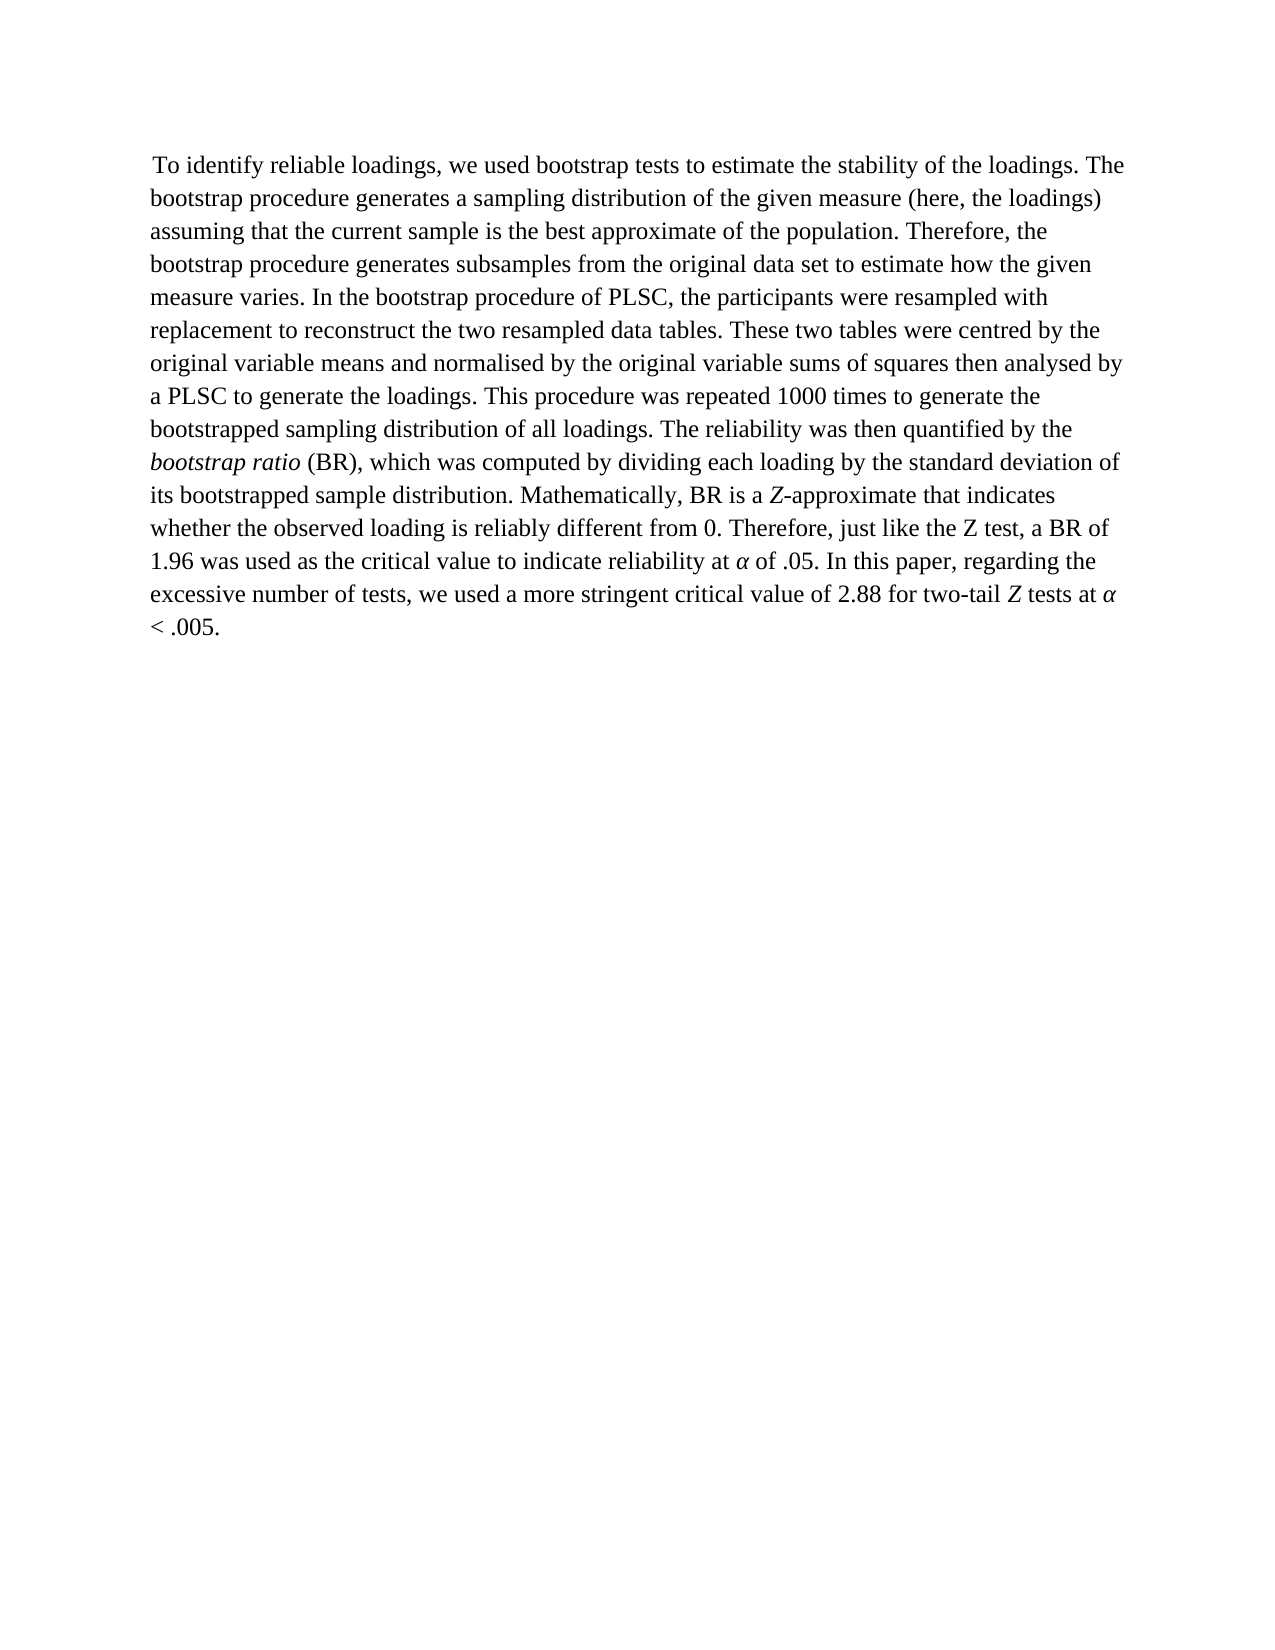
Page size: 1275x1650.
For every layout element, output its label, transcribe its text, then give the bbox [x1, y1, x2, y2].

text To identify reliable loadings, we used bootstrap tests to estimate the stability of the loadings. The bootstrap procedure generates a sampling distribution of the given measure (here, the loadings) assuming that the current sample is the best approximate of the population. Therefore, the bootstrap procedure generates subsamples from the original data set to estimate how the given measure varies. In the bootstrap procedure of PLSC, the participants were resampled with replacement to reconstruct the two resampled data tables. These two tables were centred by the original variable means and normalised by the original variable sums of squares then analysed by a PLSC to generate the loadings. This procedure was repeated 1000 times to generate the bootstrapped sampling distribution of all loadings. The reliability was then quantified by the bootstrap ratio (BR), which was computed by dividing each loading by the standard deviation of its bootstrapped sample distribution. Mathematically, BR is a Z-approximate that indicates whether the observed loading is reliably different from 0. Therefore, just like the Z test, a BR of 1.96 was used as the critical value to indicate reliability at α of .05. In this paper, regarding the excessive number of tests, we used a more stringent critical value of 2.88 for two-tail Z tests at α < .005. [150, 150, 1125, 641]
